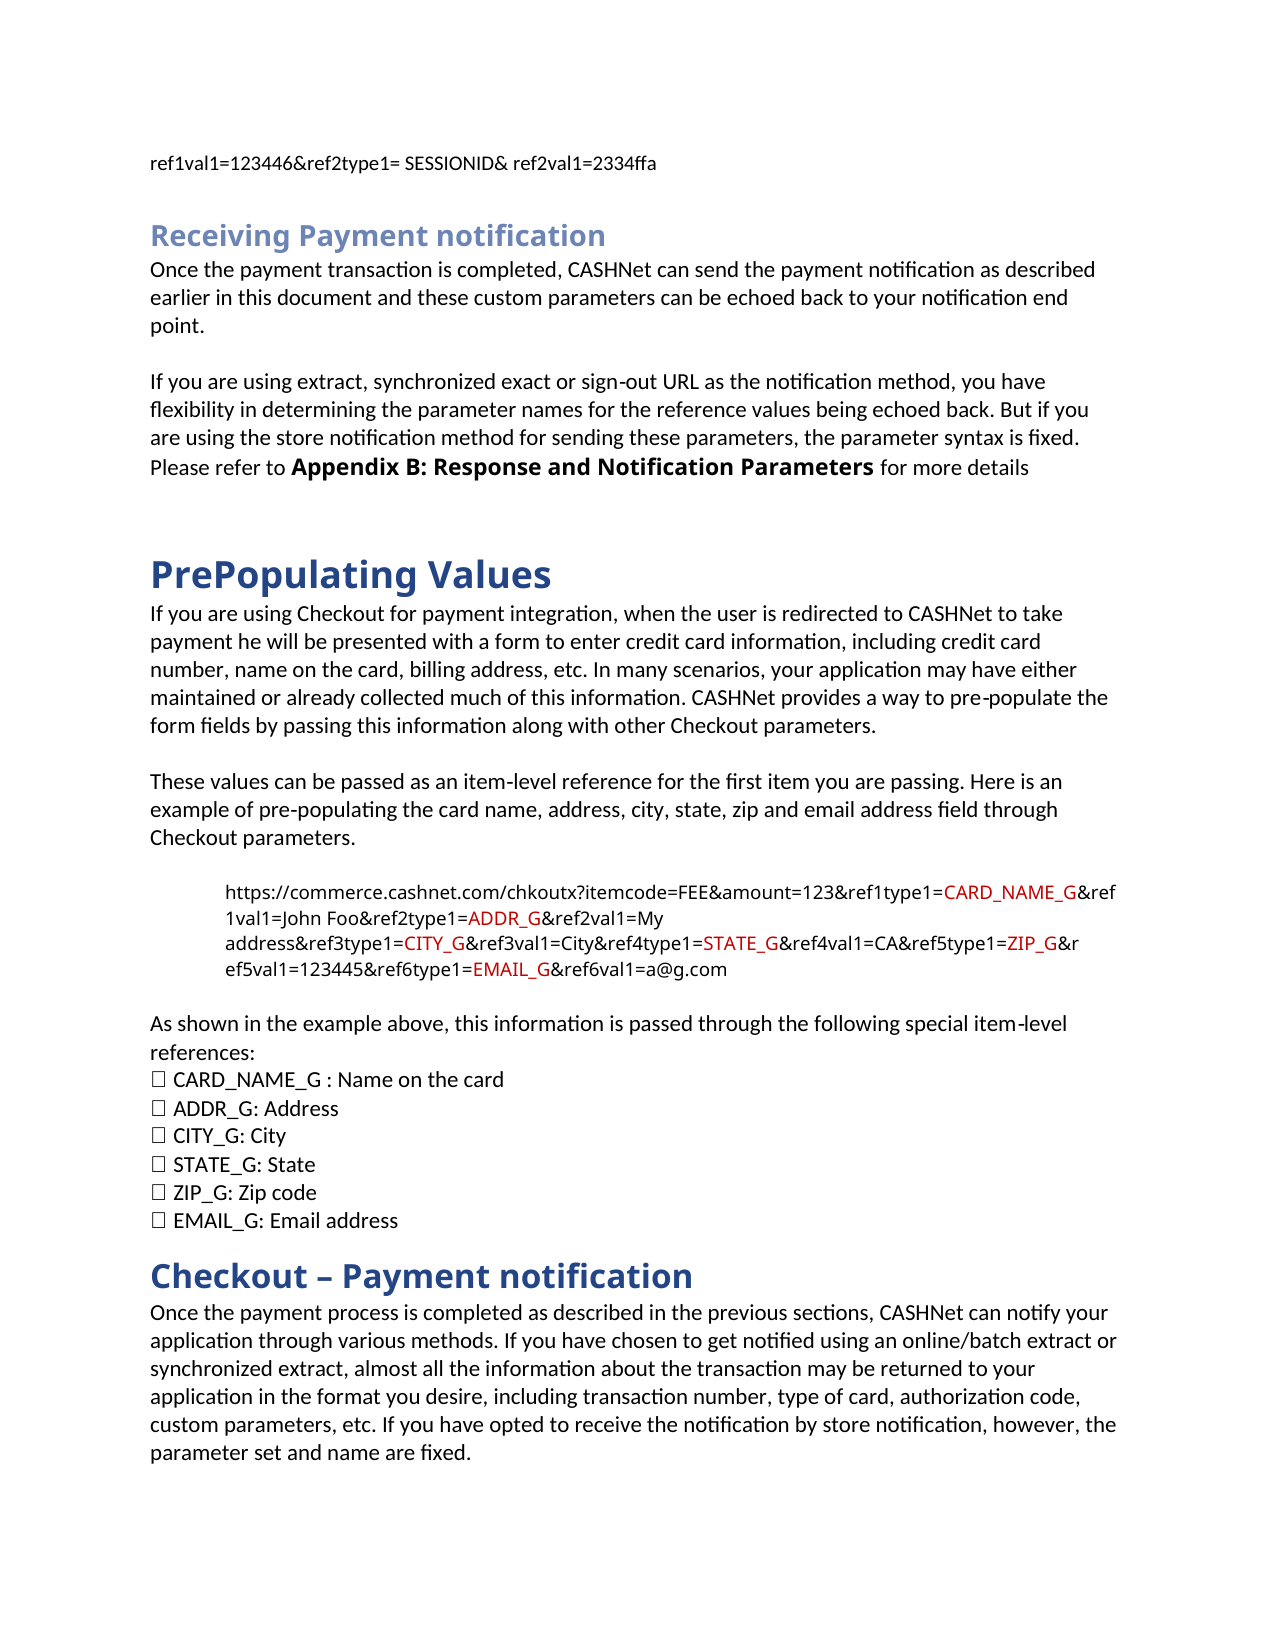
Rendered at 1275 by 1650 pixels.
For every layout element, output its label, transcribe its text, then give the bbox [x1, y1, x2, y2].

text Checkout – Payment notification [150, 1253, 1125, 1298]
text 􀂃 ADDR_G: Address [150, 1094, 1125, 1122]
text PrePopulating Values [150, 548, 1125, 599]
text If you are using Checkout for payment integration, when the user is redirected to CASHNet to take payment he will be presented with a form to enter credit card information, including credit card number, name on the card, billing address, etc. In many scenarios, your application may have either maintained or already collected much of this information. CASHNet provides a way to pre‐populate the form fields by passing this information along with other Checkout parameters. [150, 599, 1125, 739]
text https://commerce.cashnet.com/chkoutx?itemcode=FEE&amount=123&ref1type1=CARD_NAME_G&ref [225, 879, 1125, 905]
text Once the payment process is completed as described in the previous sections, CASHNet can notify your application through various methods. If you have chosen to get notified using an online/batch extract or synchronized extract, almost all the information about the transaction may be returned to your application in the format you desire, including transaction number, type of card, authorization code, custom parameters, etc. If you have opted to receive the notification by store notification, however, the parameter set and name are fixed. [150, 1298, 1125, 1466]
text Please refer to Appendix B: Response and Notification Parameters for more details [150, 451, 1125, 482]
text 􀂃 CITY_G: City [150, 1122, 1125, 1150]
text 􀂃 EMAIL_G: Email address [150, 1206, 1125, 1234]
text 􀂃 CARD_NAME_G : Name on the card [150, 1066, 1125, 1094]
text 􀂃 ZIP_G: Zip code [150, 1178, 1125, 1206]
text As shown in the example above, this information is passed through the following special item‐level references: [150, 1009, 1125, 1066]
text 􀂃 STATE_G: State [150, 1150, 1125, 1178]
text address&ref3type1=CITY_G&ref3val1=City&ref4type1=STATE_G&ref4val1=CA&ref5type1=ZIP_G&r [225, 931, 1125, 956]
text ef5val1=123445&ref6type1=EMAIL_G&ref6val1=a@g.com [225, 956, 1125, 982]
text Receiving Payment notification [150, 215, 1125, 255]
text Checkout parameters. [150, 823, 1125, 851]
text 1val1=John Foo&ref2type1=ADDR_G&ref2val1=My [225, 905, 1125, 931]
text These values can be passed as an item‐level reference for the first item you are passing. Here is an example of pre‐populating the card name, address, city, state, zip and email address field through [150, 767, 1125, 823]
text Once the payment transaction is completed, CASHNet can send the payment notification as described earlier in this document and these custom parameters can be echoed back to your notification end point. [150, 255, 1125, 339]
text If you are using extract, synchronized exact or sign‐out URL as the notification method, you have flexibility in determining the parameter names for the reference values being echoed back. But if you are using the store notification method for sending these parameters, the parameter syntax is fixed. [150, 367, 1125, 451]
text ref1val1=123446&ref2type1= SESSIONID& ref2val1=2334ffa [150, 150, 1125, 175]
